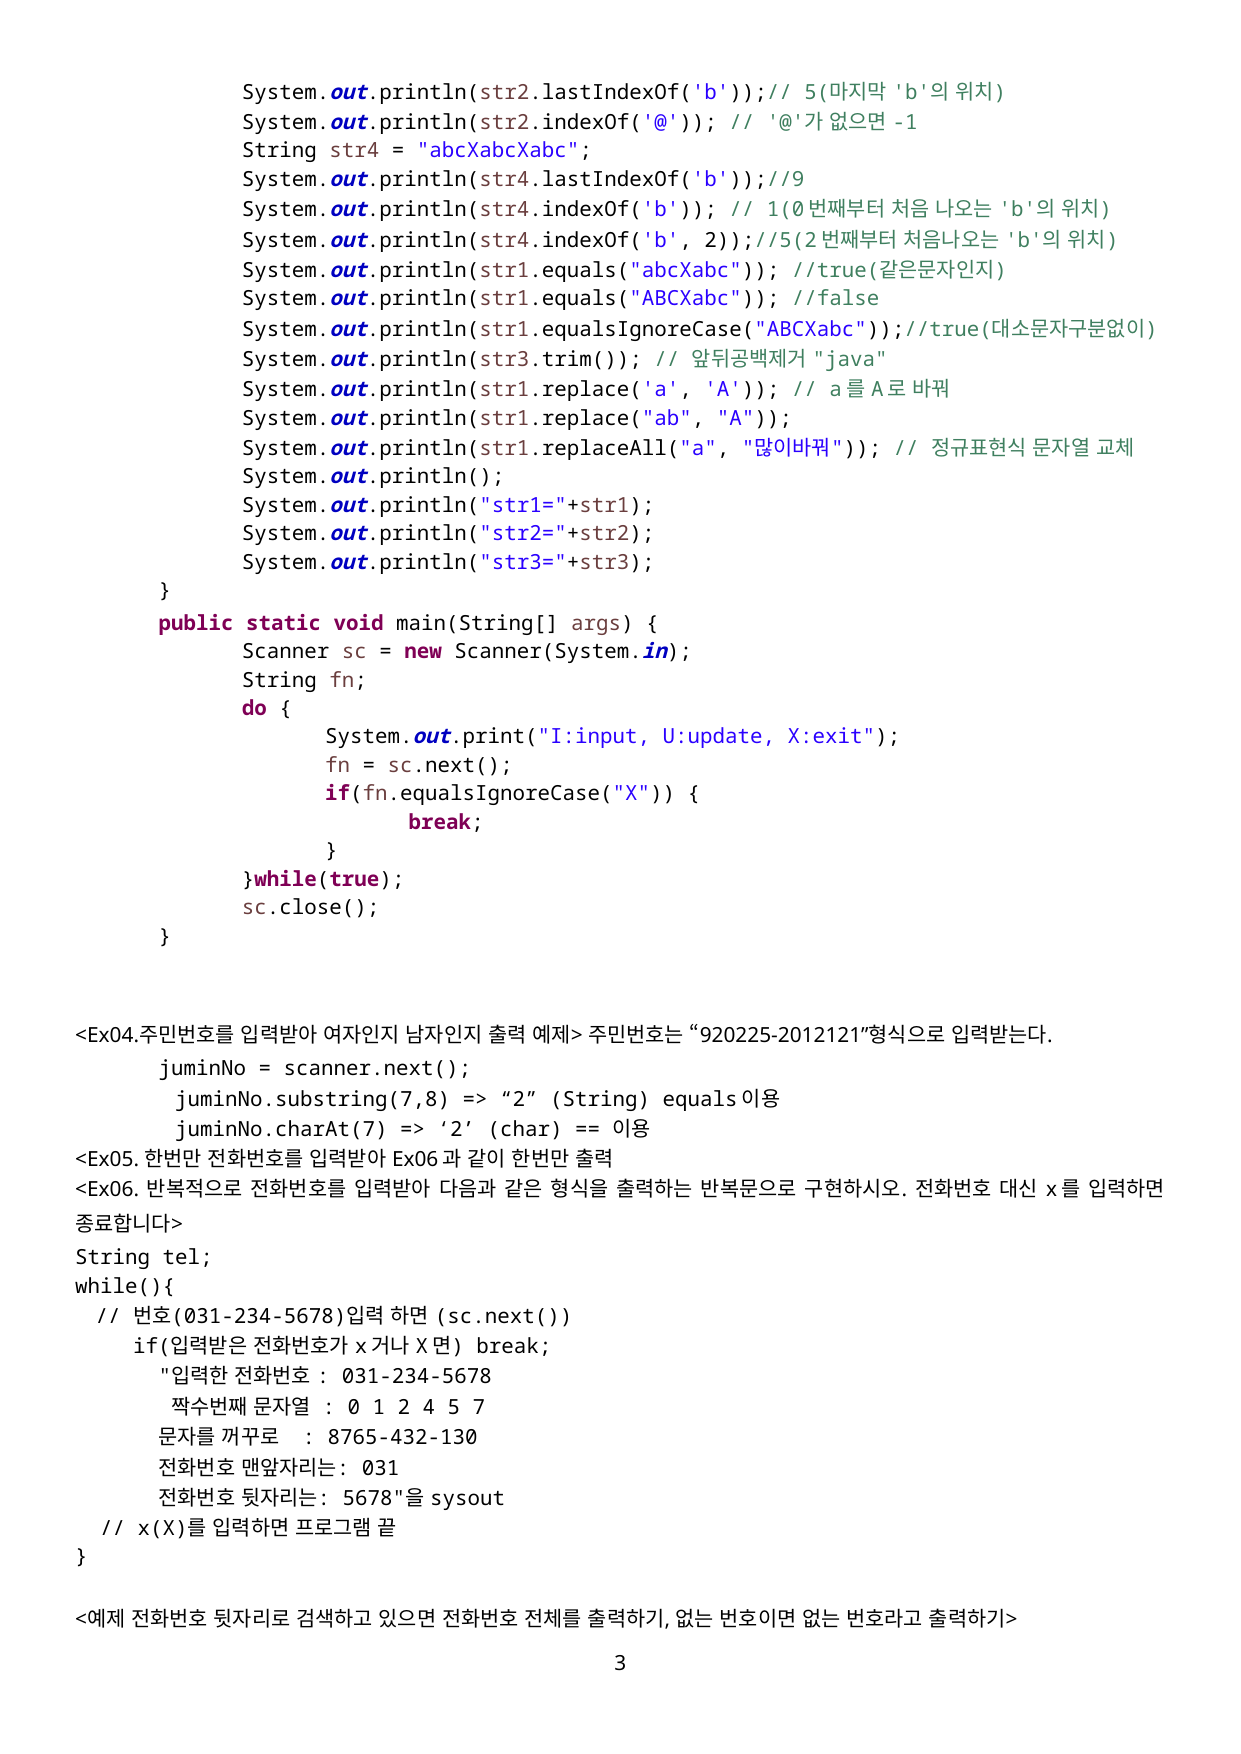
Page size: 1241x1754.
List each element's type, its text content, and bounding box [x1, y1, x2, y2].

text }while(true); [75, 864, 1165, 892]
text System.out.println(str4.indexOf('b')); // 1(0번째부터 처음 나오는 'b'의 위치) [75, 192, 1165, 223]
text if(입력받은 전화번호가 x거나 X면) break; [75, 1329, 1165, 1360]
text System.out.println(str1.equalsIgnoreCase("ABCXabc"));//true(대소문자구분없이) [75, 312, 1165, 342]
text System.out.println(str1.equals("abcXabc")); //true(같은문자인지) [75, 253, 1165, 283]
text 전화번호 맨앞자리는: 031 [75, 1451, 1165, 1481]
text 문자를 꺼꾸로 : 8765-432-130 [75, 1420, 1165, 1451]
text System.out.println("str1="+str1); [75, 490, 1165, 518]
text String str4 = "abcXabcXabc"; [75, 136, 1165, 164]
text 짝수번째 문자열 : 0 1 2 4 5 7 [75, 1390, 1165, 1420]
text // 번호(031-234-5678)입력 하면 (sc.next()) [75, 1299, 1165, 1329]
text System.out.println(str4.indexOf('b', 2));//5(2번째부터 처음나오는 'b'의 위치) [75, 223, 1165, 253]
text <Ex04.주민번호를 입력받아 여자인지 남자인지 출력 예제> 주민번호는 “920225-2012121”형식으로 입력받는다. [75, 1018, 1165, 1049]
text } [75, 1542, 1165, 1570]
text System.out.println(str1.replaceAll("a", "많이바꿔")); // 정규표현식 문자열 교체 [75, 431, 1165, 462]
text juminNo = scanner.next(); [75, 1053, 1165, 1082]
text sc.close(); [75, 892, 1165, 921]
text System.out.println("str3="+str3); [75, 547, 1165, 575]
text fn = sc.next(); [75, 750, 1165, 778]
text System.out.println(str1.replace('a', 'A')); // a를 A로 바꿔 [75, 372, 1165, 403]
text break; [75, 807, 1165, 835]
text juminNo.substring(7,8) => “2” (String) equals이용 [75, 1082, 1165, 1112]
text <예제 전화번호 뒷자리로 검색하고 있으면 전화번호 전체를 출력하기, 없는 번호이면 없는 번호라고 출력하기> [75, 1603, 1165, 1633]
text Scanner sc = new Scanner(System.in); [75, 636, 1165, 665]
text System.out.println(str2.lastIndexOf('b'));// 5(마지막 'b'의 위치) [75, 75, 1165, 105]
text while(){ [75, 1271, 1165, 1299]
text } [75, 835, 1165, 864]
text System.out.println(str1.equals("ABCXabc")); //false [75, 283, 1165, 312]
text String fn; [75, 665, 1165, 693]
text System.out.println(str3.trim()); // 앞뒤공백제거 "java" [75, 342, 1165, 372]
text public static void main(String[] args) { [75, 608, 1165, 636]
text } [117, 921, 1165, 949]
text "입력한 전화번호 : 031-234-5678 [75, 1360, 1165, 1390]
text do { [75, 693, 1165, 722]
text System.out.println(); [75, 462, 1165, 490]
text System.out.println("str2="+str2); [75, 518, 1165, 547]
text String tel; [75, 1242, 1165, 1271]
text } [117, 575, 1165, 604]
text if(fn.equalsIgnoreCase("X")) { [75, 778, 1165, 807]
text // x(X)를 입력하면 프로그램 끝 [75, 1511, 1165, 1542]
text <Ex06. 반복적으로 전화번호를 입력받아 다음과 같은 형식을 출력하는 반복문으로 구현하시오. 전화번호 대신 x를 입력하면 종료합니다> [75, 1173, 1165, 1238]
text System.out.println(str4.lastIndexOf('b'));//9 [75, 164, 1165, 192]
text System.out.print("I:input, U:update, X:exit"); [75, 722, 1165, 750]
text System.out.println(str2.indexOf('@')); // '@'가 없으면 -1 [75, 105, 1165, 136]
text <Ex05. 한번만 전화번호를 입력받아 Ex06과 같이 한번만 출력 [75, 1142, 1165, 1173]
text System.out.println(str1.replace("ab", "A")); [75, 403, 1165, 431]
text 전화번호 뒷자리는: 5678"을 sysout [75, 1481, 1165, 1511]
text juminNo.charAt(7) => ‘2’ (char) == 이용 [75, 1112, 1165, 1142]
